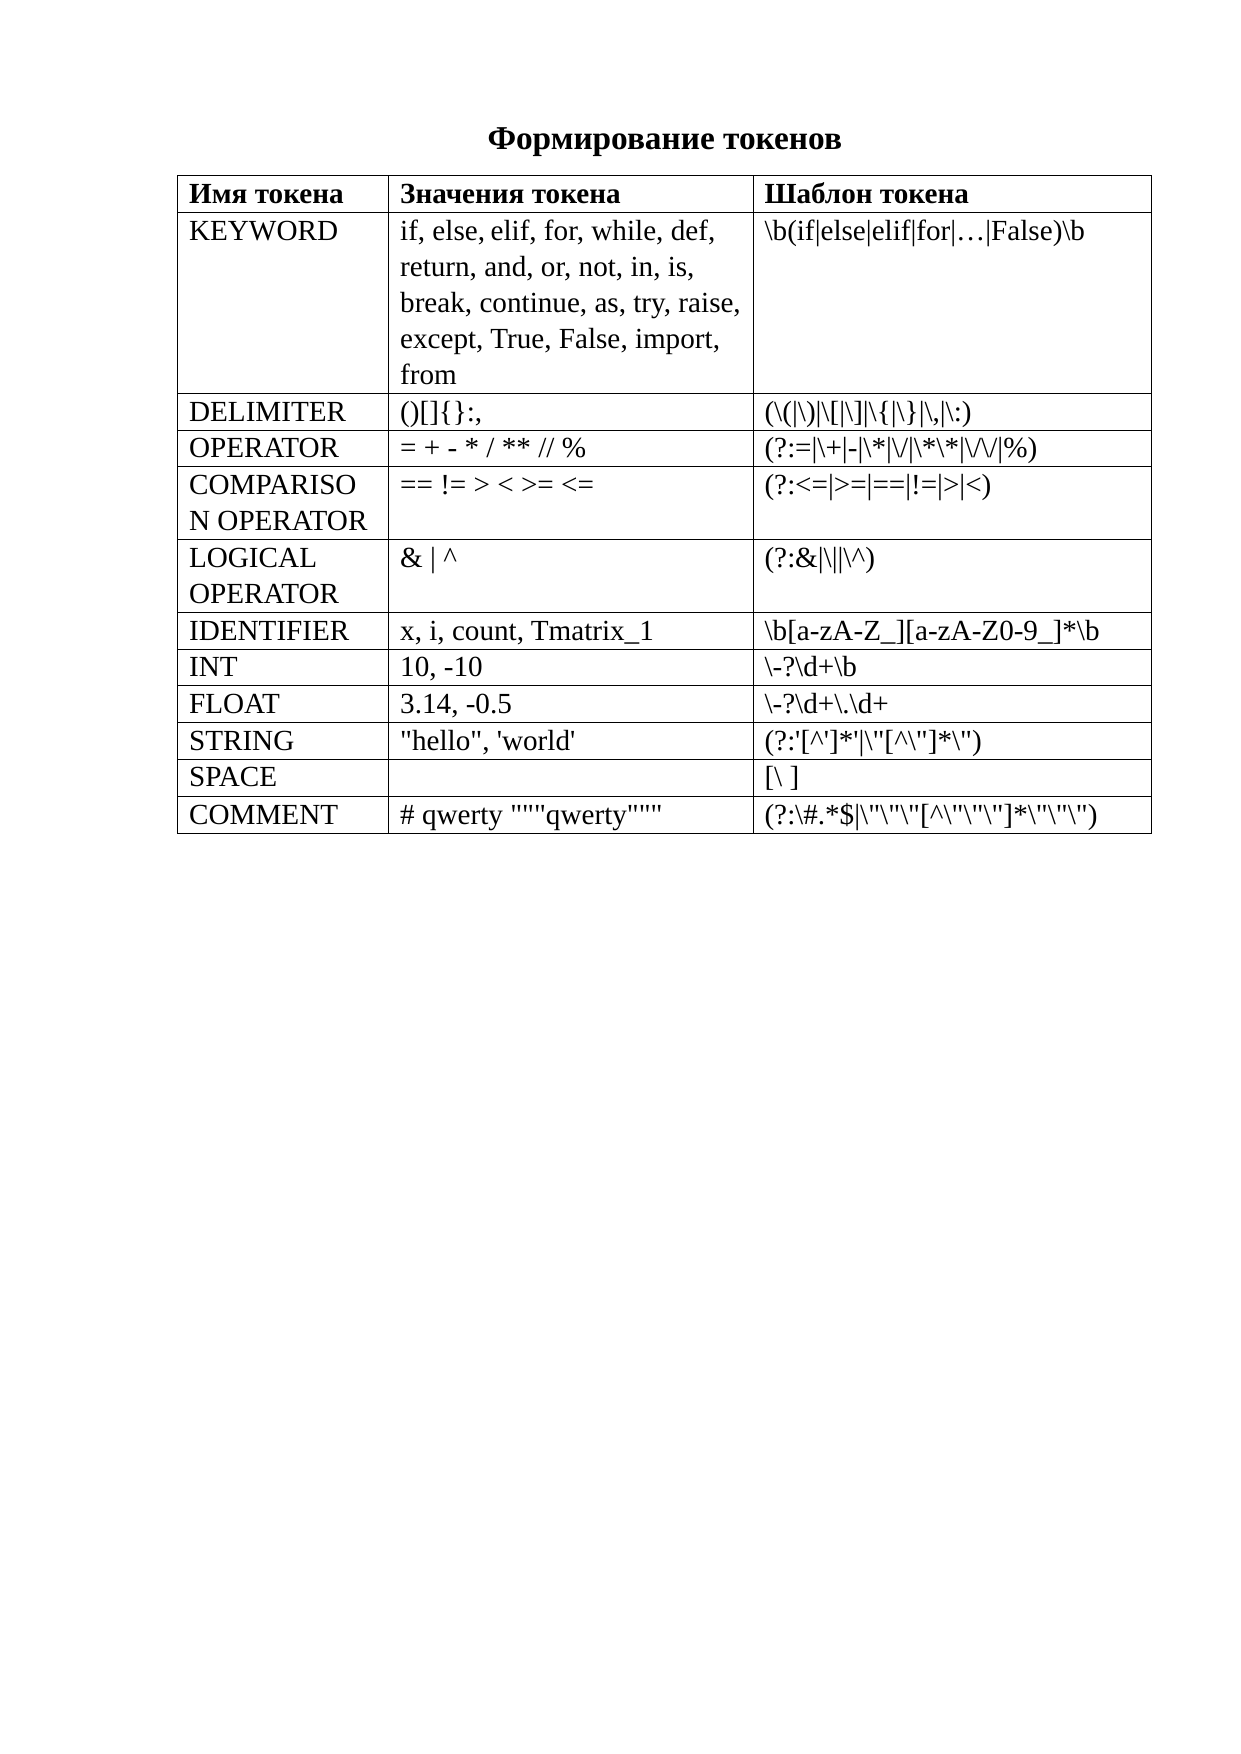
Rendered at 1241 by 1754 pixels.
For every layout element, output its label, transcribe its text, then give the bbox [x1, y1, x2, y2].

table_cell COMMENT [178, 797, 388, 832]
table_cell IDENTIFIER [178, 613, 388, 648]
table_cell KEYWORD [178, 213, 388, 393]
table_cell \b[a-zA-Z_][a-zA-Z0-9_]*\b [754, 613, 1151, 648]
table_cell \-?\d+\b [754, 650, 1151, 685]
table_cell (\(|\)|\[|\]|\{|\}|\,|\:) [754, 394, 1151, 429]
table_cell INT [178, 650, 388, 685]
table_cell COMPARISON OPERATOR [178, 467, 388, 539]
table_cell == != > < >= <= [389, 467, 753, 539]
table_cell (?:&|\||\^) [754, 540, 1151, 612]
table_cell FLOAT [178, 686, 388, 722]
table_cell ()[]{}:, [389, 394, 753, 429]
table_cell (?:\#.*$|\"\"\"[^\"\"\"]*\"\"\") [754, 797, 1151, 832]
table_cell 10, -10 [389, 650, 753, 685]
table_cell (?:'[^']*'|\"[^\"]*\") [754, 723, 1151, 758]
table_cell \b(if|else|elif|for|…|False)\b [754, 213, 1151, 393]
table_cell STRING [178, 723, 388, 758]
table_cell DELIMITER [178, 394, 388, 429]
table_header Значения токена [389, 176, 753, 212]
table_cell "hello", 'world' [389, 723, 753, 758]
table_cell = + - * / ** // % [389, 431, 753, 466]
table_cell x, i, count, Tmatrix_1 [389, 613, 753, 648]
table_cell \-?\d+\.\d+ [754, 686, 1151, 722]
table_header Шаблон токена [754, 176, 1151, 212]
table_cell 3.14, -0.5 [389, 686, 753, 722]
table_cell (?:<=|>=|==|!=|>|<) [754, 467, 1151, 539]
table_cell [\ ] [754, 760, 1151, 796]
table_cell # qwerty """qwerty""" [389, 797, 753, 832]
table_cell if, else, elif, for, while, def, return, and, or, not, in, is, break, continue, as, try, raise, except, True, False, import, from [389, 213, 753, 393]
table_cell (?:=|\+|-|\*|\/|\*\*|\/\/|%) [754, 431, 1151, 466]
table_cell OPERATOR [178, 431, 388, 466]
table_cell SPACE [178, 760, 388, 796]
table_header Имя токена [178, 176, 388, 212]
table_cell & | ^ [389, 540, 753, 612]
table_cell [389, 760, 753, 796]
table_cell LOGICAL OPERATOR [178, 540, 388, 612]
text Формирование токенов [177, 118, 1152, 156]
